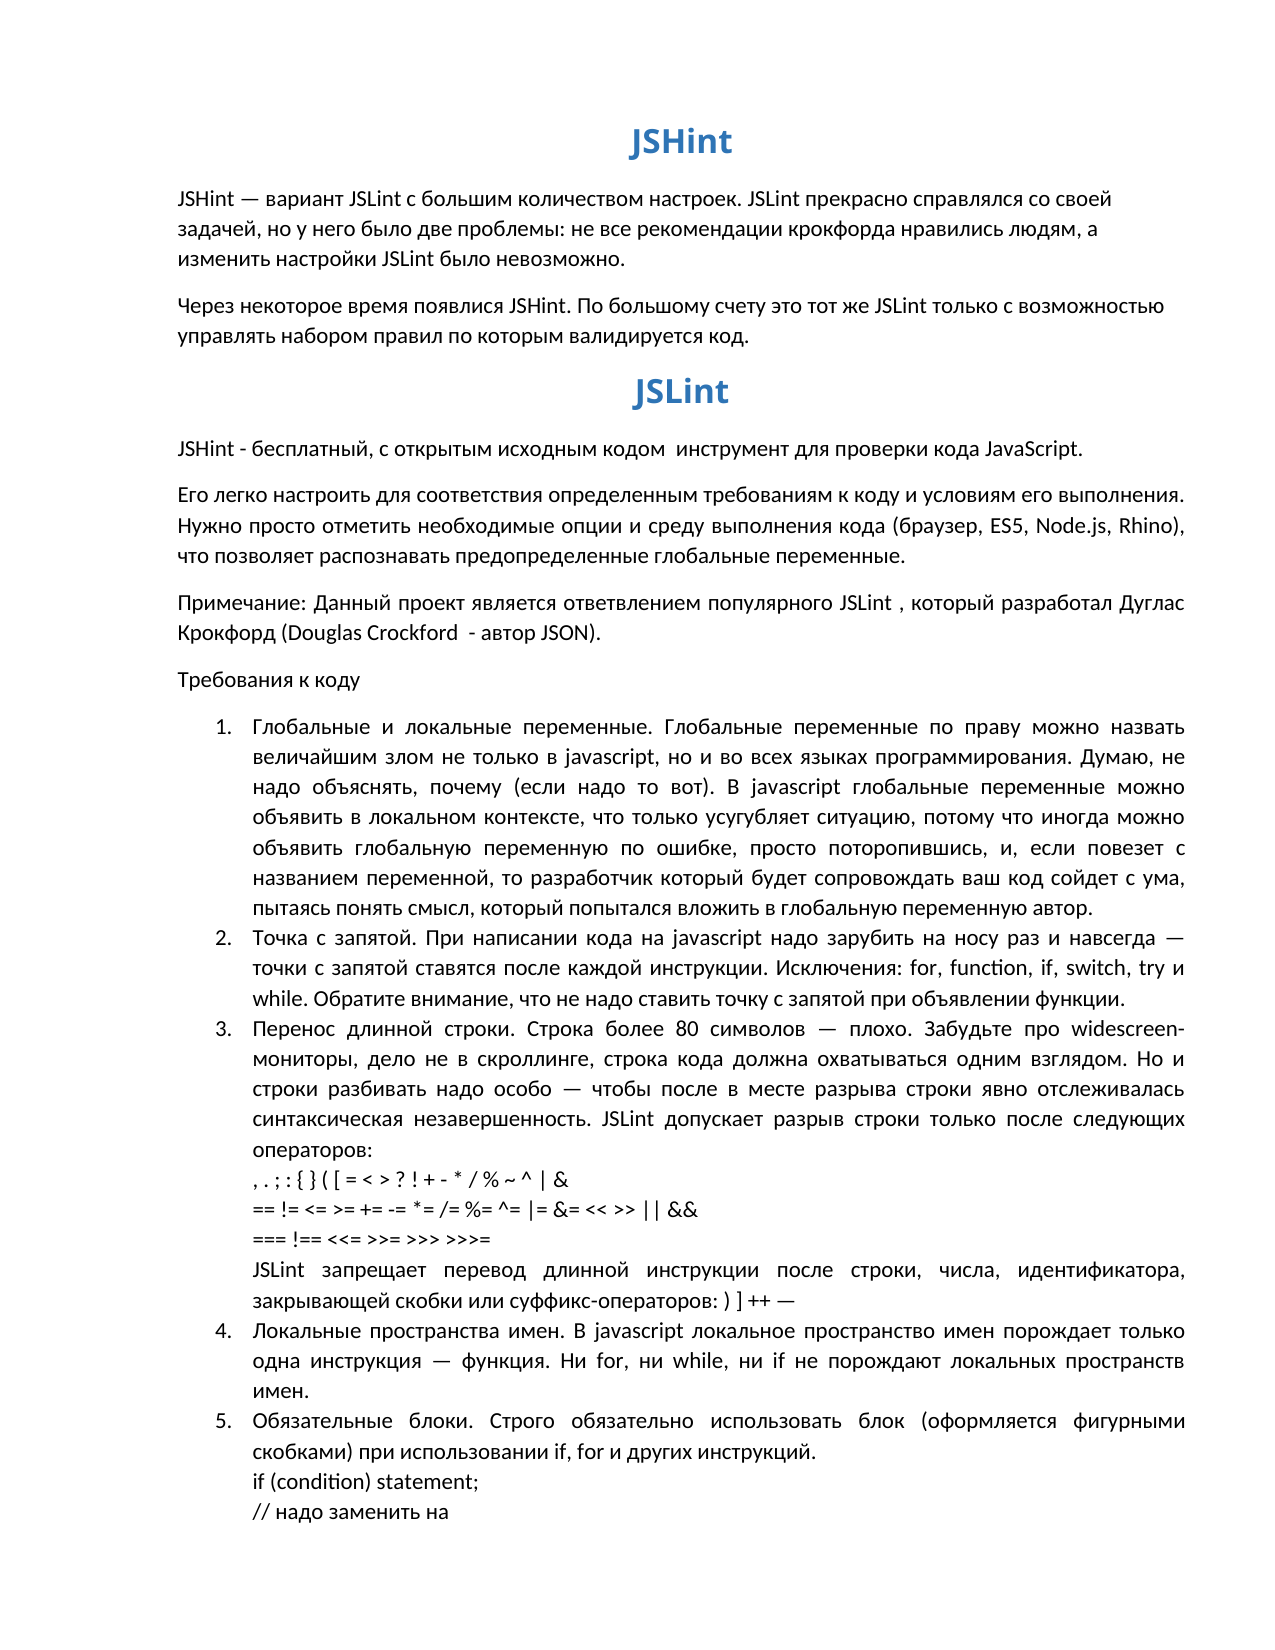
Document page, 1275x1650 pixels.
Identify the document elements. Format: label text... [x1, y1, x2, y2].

list Перенос длинной строки. Строка более 80 символов — плохо. Забудьте про widescreen-мониторы, дело не в скроллинге, строка кода должна охватываться одним взглядом. Но и строки разбивать надо особо — чтобы после в месте разрыва строки явно отслеживалась синтаксическая незавершенность. JSLint допускает разрыв строки только после следующих операторов: [215, 1014, 1186, 1163]
list , . ; : { } ( [ = < > ? ! + - * / % ~ ^ | & [252, 1165, 1186, 1193]
list === !== <<= >>= >>> >>>= [252, 1225, 1186, 1253]
list Локальные пространства имен. В javascript локальное пространство имен порождает только одна инструкция — функция. Ни for, ни while, ни if не порождают локальных пространств имен. [215, 1316, 1186, 1404]
list == != <= >= += -= *= /= %= ^= |= &= << >> || && [252, 1195, 1186, 1223]
text JSHint [177, 118, 1186, 163]
list // надо заменить на [252, 1497, 1186, 1525]
text Требования к коду [177, 665, 1186, 693]
text Его легко настроить для соответствия определенным требованиям к коду и условиям его выполнения. Нужно просто отметить необходимые опции и среду выполнения кода (браузер, ES5, Node.js, Rhino), что позволяет распознавать предопределенные глобальные переменные. [177, 481, 1186, 569]
list JSLint запрещает перевод длинной инструкции после строки, числа, идентификатора, закрывающей скобки или суффикс-операторов: ) ] ++ — [252, 1256, 1186, 1314]
text JSHint - бесплатный, с открытым исходным кодом инструмент для проверки кода JavaScript. [177, 434, 1186, 462]
text Примечание: Данный проект является ответвлением популярного JSLint , который разработал Дуглас Крокфорд (Douglas Crockford - автор JSON). [177, 588, 1186, 646]
list Глобальные и локальные переменные. Глобальные переменные по праву можно назвать величайшим злом не только в javascript, но и во всех языках программирования. Думаю, не надо объяснять, почему (если надо то вот). В javascript глобальные переменные можно объявить в локальном контексте, что только усугубляет ситуацию, потому что иногда можно объявить глобальную переменную по ошибке, просто поторопившись, и, если повезет с названием переменной, то разработчик который будет сопровождать ваш код сойдет с ума, пытаясь понять смысл, который попытался вложить в глобальную переменную автор. [215, 712, 1186, 921]
list Точка с запятой. При написании кода на javascript надо зарубить на носу раз и навсегда — точки с запятой ставятся после каждой инструкции. Исключения: for, function, if, switch, try и while. Обратите внимание, что не надо ставить точку с запятой при объявлении функции. [215, 923, 1186, 1012]
list if (condition) statement; [252, 1467, 1186, 1495]
text JSHint — вариант JSLint с большим количеством настроек. JSLint прекрасно справлялся со своей задачей, но у него было две проблемы: не все рекомендации крокфорда нравились людям, а изменить настройки JSLint было невозможно. [177, 184, 1186, 272]
text Через некоторое время появлися JSHint. По большому счету это тот же JSLint только с возможностью управлять набором правил по которым валидируется код. [177, 291, 1186, 349]
text JSLint [177, 368, 1186, 413]
list Обязательные блоки. Строго обязательно использовать блок (оформляется фигурными скобками) при использовании if, for и других инструкций. [215, 1407, 1186, 1465]
